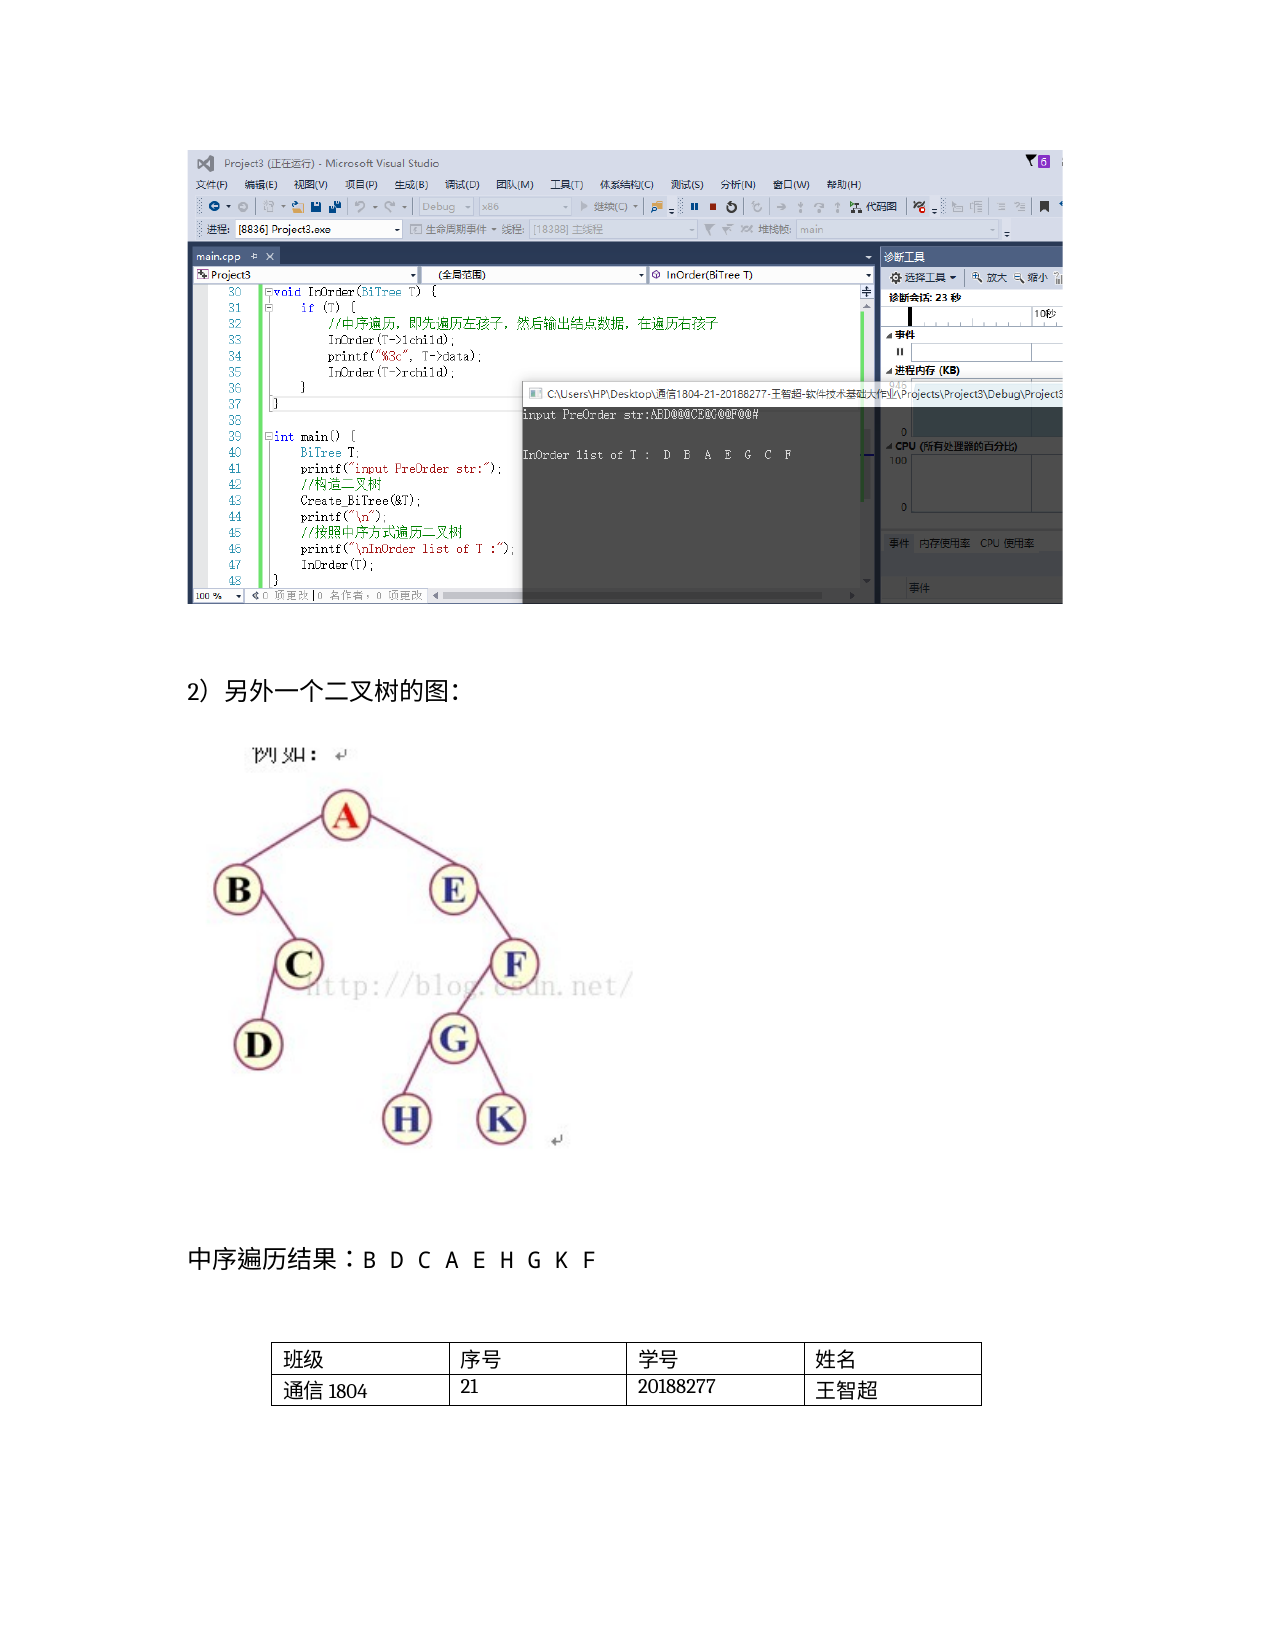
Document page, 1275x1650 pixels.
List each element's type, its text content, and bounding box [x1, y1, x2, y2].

table_header 序号 [450, 1343, 626, 1373]
table_header 班级 [272, 1343, 449, 1373]
text 中序遍历结果：B D C A E H G K F [187, 1242, 1087, 1276]
table_cell 20188277 [627, 1375, 804, 1405]
picture [187, 150, 1063, 604]
text 2）另外一个二叉树的图： [187, 672, 1087, 708]
table_cell 王智超 [805, 1375, 981, 1405]
table_header 姓名 [805, 1343, 981, 1373]
table_cell 通信1804 [272, 1375, 449, 1405]
table_header 学号 [627, 1343, 804, 1373]
picture [187, 726, 805, 1174]
table_cell 21 [450, 1375, 626, 1405]
